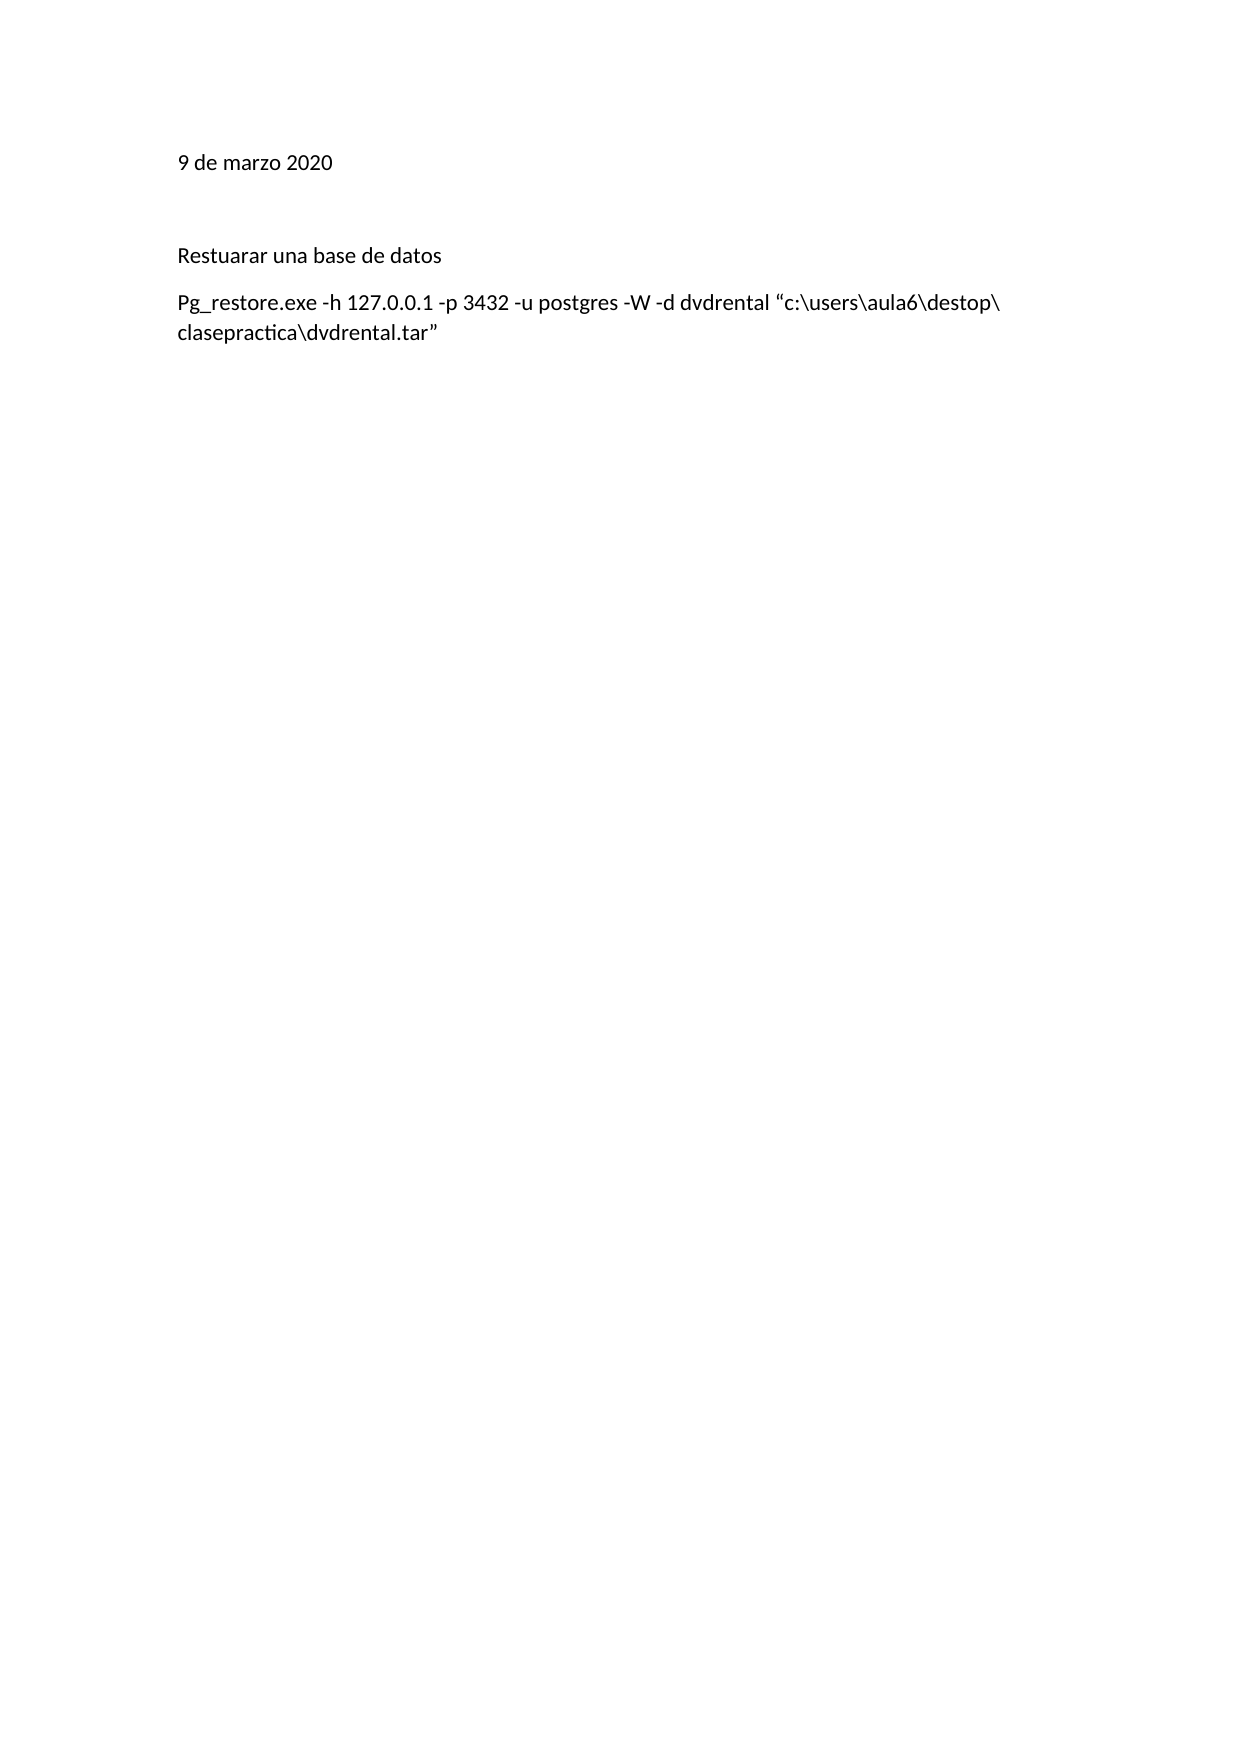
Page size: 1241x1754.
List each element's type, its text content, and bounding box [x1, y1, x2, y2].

text Pg_restore.exe -h 127.0.0.1 -p 3432 -u postgres -W -d dvdrental “c:\users\aula6\destop\clasepractica\dvdrental.tar” [177, 288, 1063, 346]
text Restuarar una base de datos [177, 241, 1063, 269]
text 9 de marzo 2020 [177, 148, 1063, 176]
